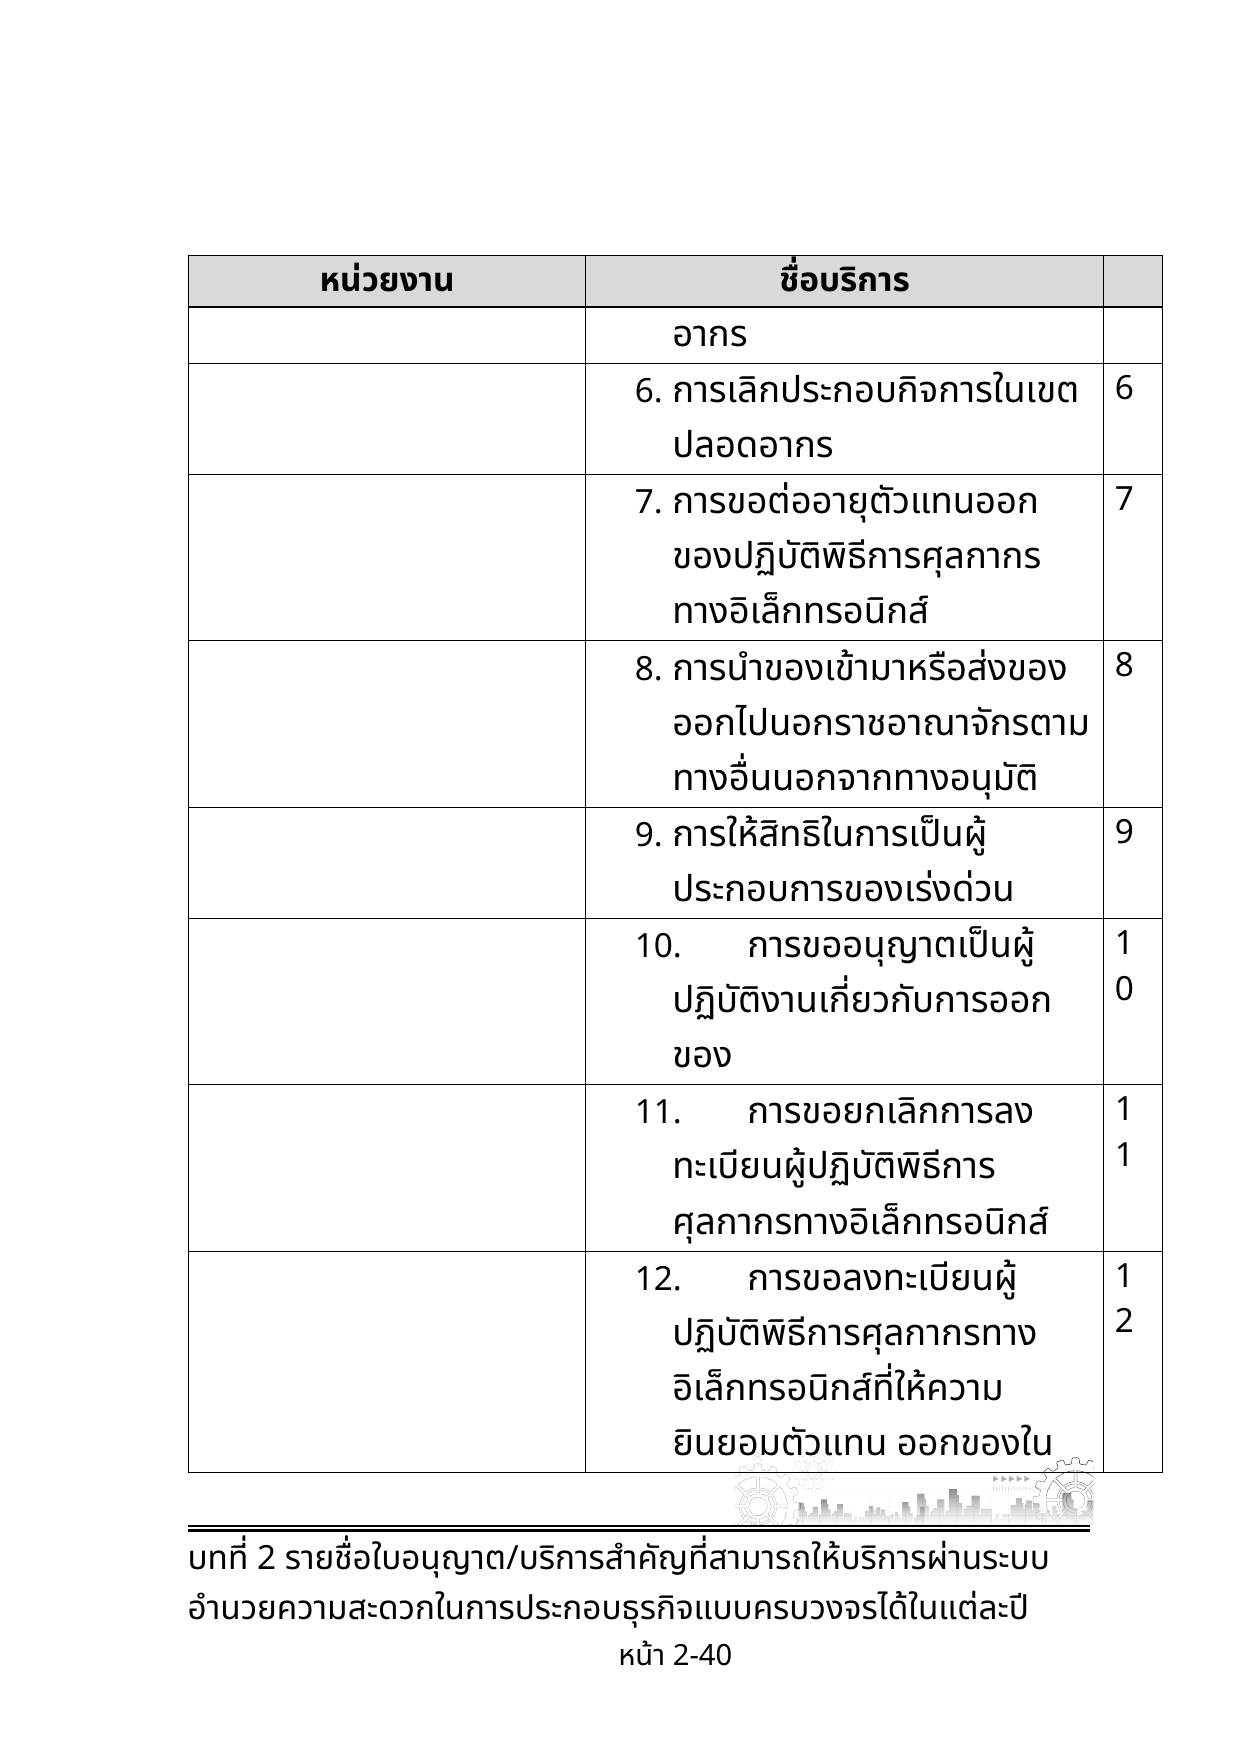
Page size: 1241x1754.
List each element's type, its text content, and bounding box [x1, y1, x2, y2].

table_header [1104, 256, 1162, 306]
table_cell การขอต่ออายุตัวแทนออกของปฏิบัติพิธีการศุลกากรทางอิเล็กทรอนิกส์ [586, 475, 1103, 640]
table_header หน่วยงาน [189, 256, 585, 306]
table_cell [189, 364, 585, 474]
table_cell 12 [1104, 1252, 1162, 1472]
table_cell 10 [1104, 919, 1162, 1084]
table_cell [189, 919, 585, 1084]
table_cell 11 [1104, 1085, 1162, 1251]
table_cell การให้สิทธิในการเป็นผู้ประกอบการของเร่งด่วน [586, 808, 1103, 918]
table_cell [189, 641, 585, 807]
table_cell การเลิกดำเนินการเขตปลอดอากร [586, 308, 1103, 363]
table_cell 5 [1104, 308, 1162, 363]
table_cell 8 [1104, 641, 1162, 807]
table_cell 6 [1104, 364, 1162, 474]
table_cell การเลิกประกอบกิจการในเขตปลอดอากร [586, 364, 1103, 474]
table_cell [189, 475, 585, 640]
table_cell การขอยกเลิกการลงทะเบียนผู้ปฏิบัติพิธีการศุลกากรทางอิเล็กทรอนิกส์ [586, 1085, 1103, 1251]
table_cell การนำของเข้ามาหรือส่งของออกไปนอกราชอาณาจักรตามทางอื่นนอกจากทางอนุมัติ [586, 641, 1103, 807]
table_cell [189, 1252, 585, 1472]
table_cell การขอลงทะเบียนผู้ปฏิบัติพิธีการศุลกากรทางอิเล็กทรอนิกส์ที่ให้ความยินยอมตัวแทน ออกของในการว่าจ้างช่วงตัวแทนออกของรายอื่น [586, 1252, 1103, 1472]
table_cell 7 [1104, 475, 1162, 640]
table_cell [189, 1085, 585, 1251]
table_cell การขออนุญาตเป็นผู้ปฏิบัติงานเกี่ยวกับการออกของ [586, 919, 1103, 1084]
picture [734, 1473, 1094, 1525]
table_cell [189, 808, 585, 918]
table_cell [189, 308, 585, 363]
table_header ชื่อบริการ [586, 256, 1103, 306]
table_cell 9 [1104, 808, 1162, 918]
